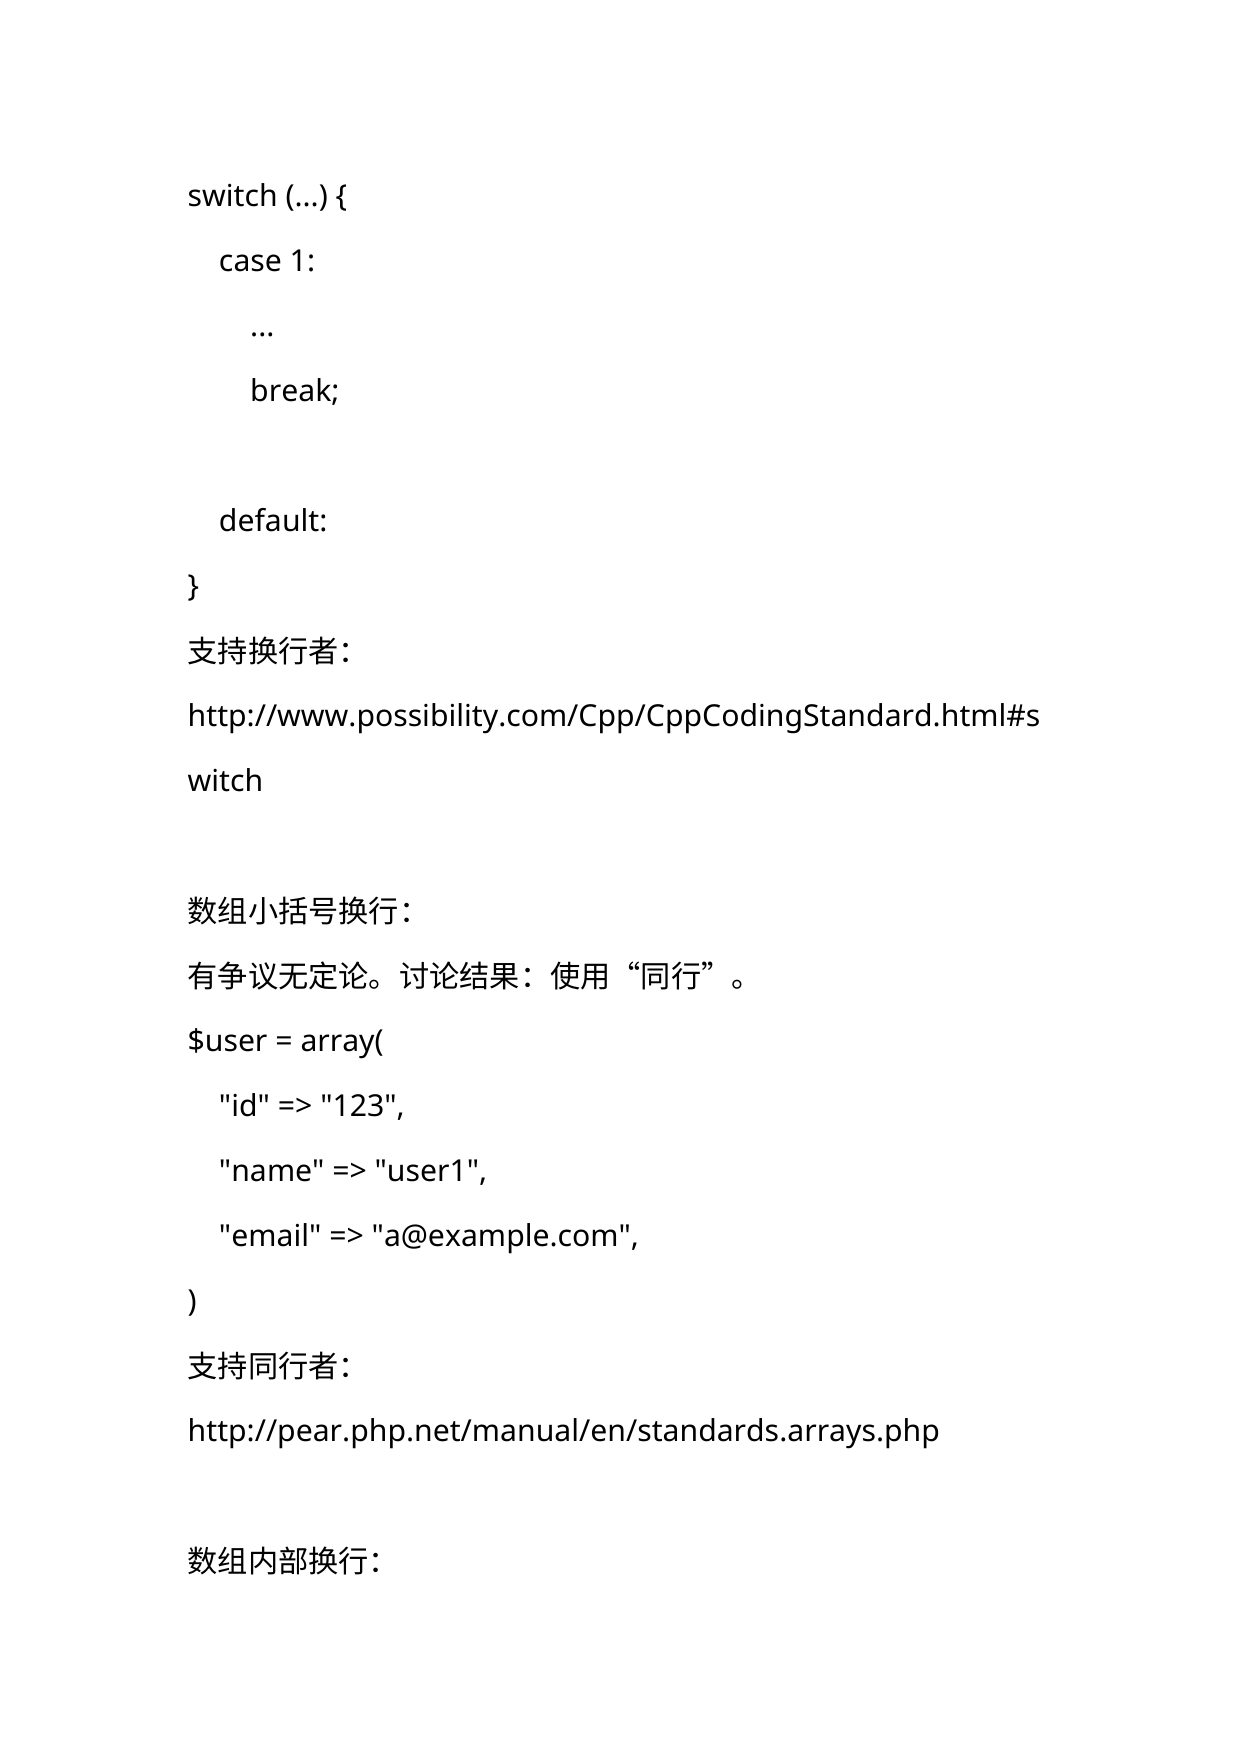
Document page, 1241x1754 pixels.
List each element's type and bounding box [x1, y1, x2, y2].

text [187, 162, 1053, 1592]
